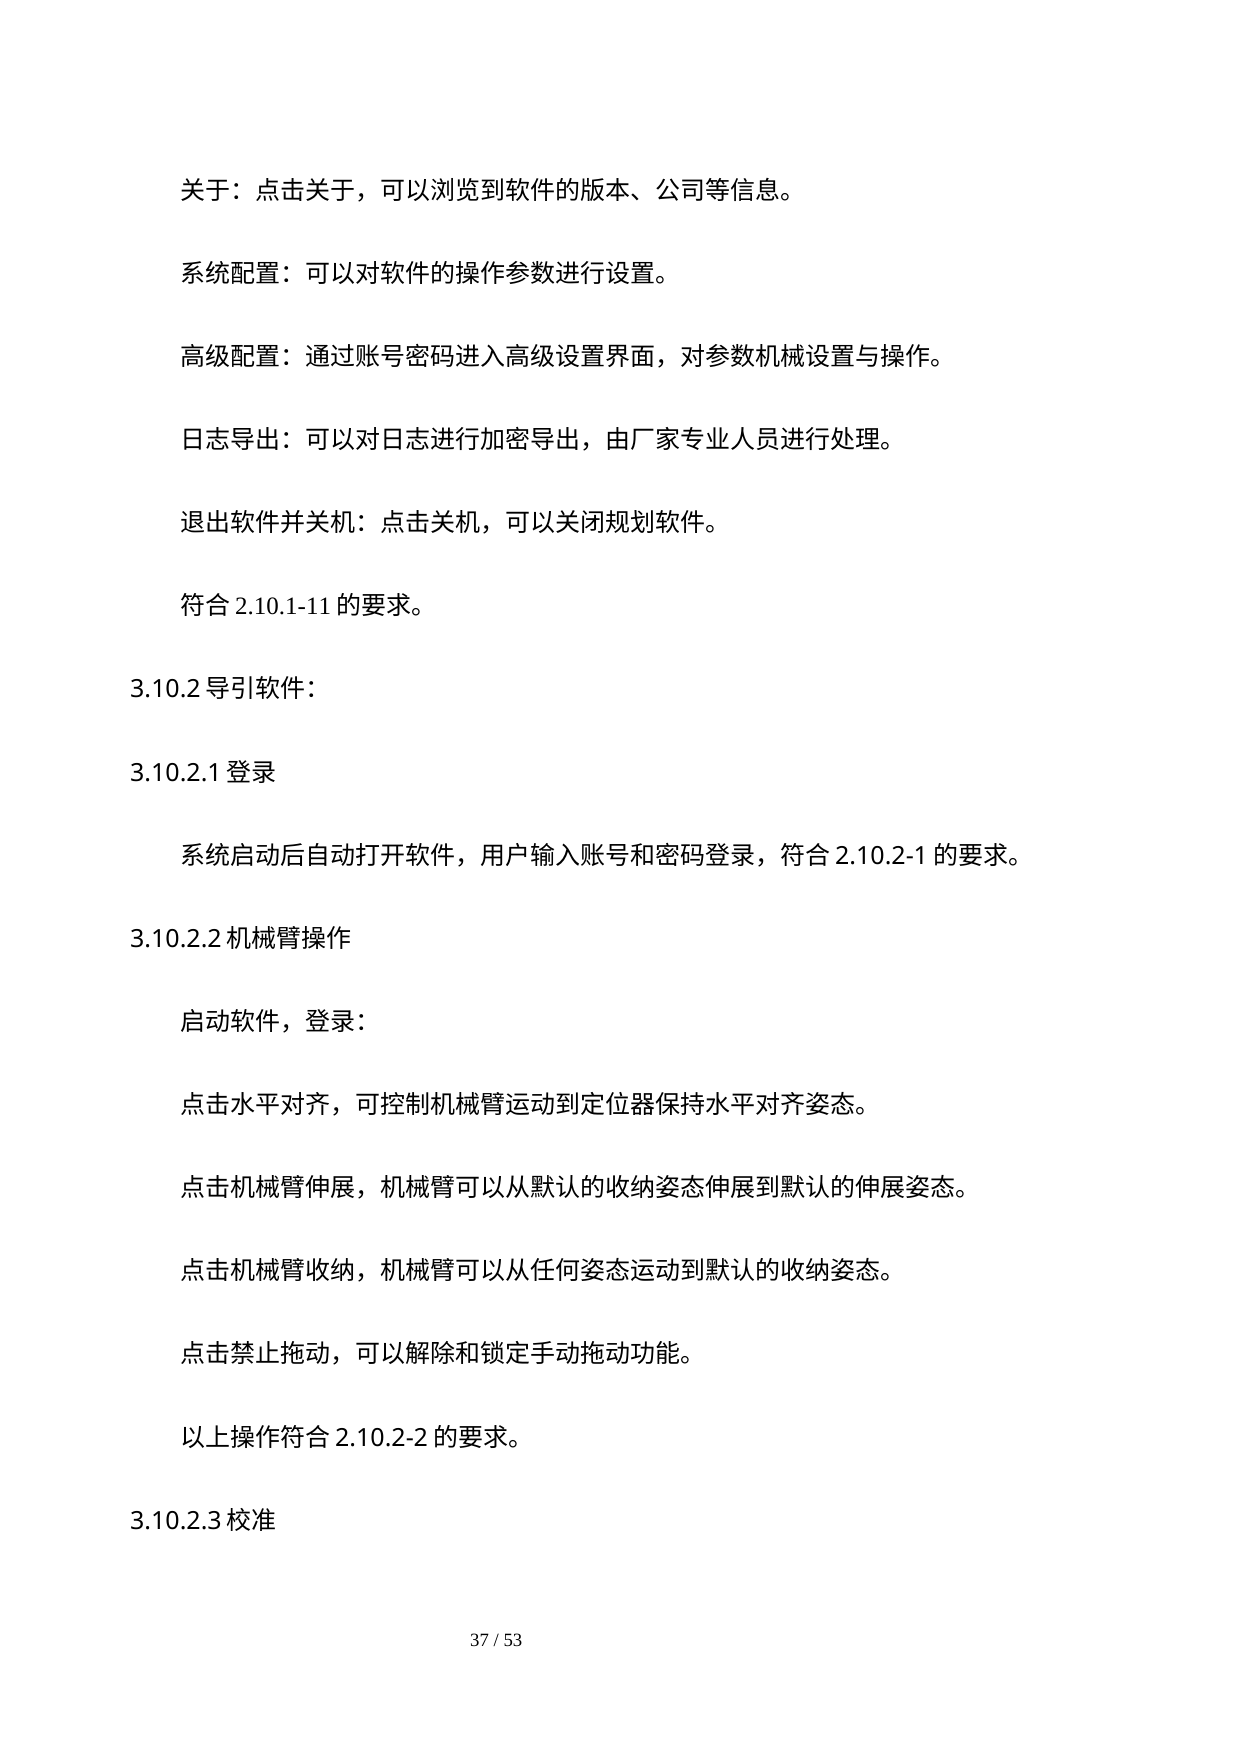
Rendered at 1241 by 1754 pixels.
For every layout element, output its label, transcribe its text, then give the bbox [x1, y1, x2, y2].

text 点击机械臂收纳，机械臂可以从任何姿态运动到默认的收纳姿态。 [130, 1236, 1110, 1301]
text 3.10.2.3校准 [130, 1486, 1110, 1551]
text 3.10.2.1登录 [130, 738, 1110, 803]
text 系统配置：可以对软件的操作参数进行设置。 [130, 239, 1110, 304]
text 符合2.10.1-11的要求。 [130, 571, 1110, 636]
text 点击禁止拖动，可以解除和锁定手动拖动功能。 [130, 1319, 1110, 1384]
text 退出软件并关机：点击关机，可以关闭规划软件。 [130, 488, 1110, 553]
text 关于：点击关于，可以浏览到软件的版本、公司等信息。 [130, 156, 1110, 221]
text 以上操作符合2.10.2-2的要求。 [130, 1403, 1110, 1468]
text 启动软件，登录： [130, 987, 1110, 1052]
text 点击机械臂伸展，机械臂可以从默认的收纳姿态伸展到默认的伸展姿态。 [130, 1153, 1110, 1218]
text 点击水平对齐，可控制机械臂运动到定位器保持水平对齐姿态。 [130, 1070, 1110, 1135]
text 日志导出：可以对日志进行加密导出，由厂家专业人员进行处理。 [130, 405, 1110, 470]
text 高级配置：通过账号密码进入高级设置界面，对参数机械设置与操作。 [130, 322, 1110, 387]
text 3.10.2.2机械臂操作 [130, 904, 1110, 969]
text 系统启动后自动打开软件，用户输入账号和密码登录，符合2.10.2-1的要求。 [130, 821, 1110, 886]
text 3.10.2导引软件： [130, 654, 1110, 719]
